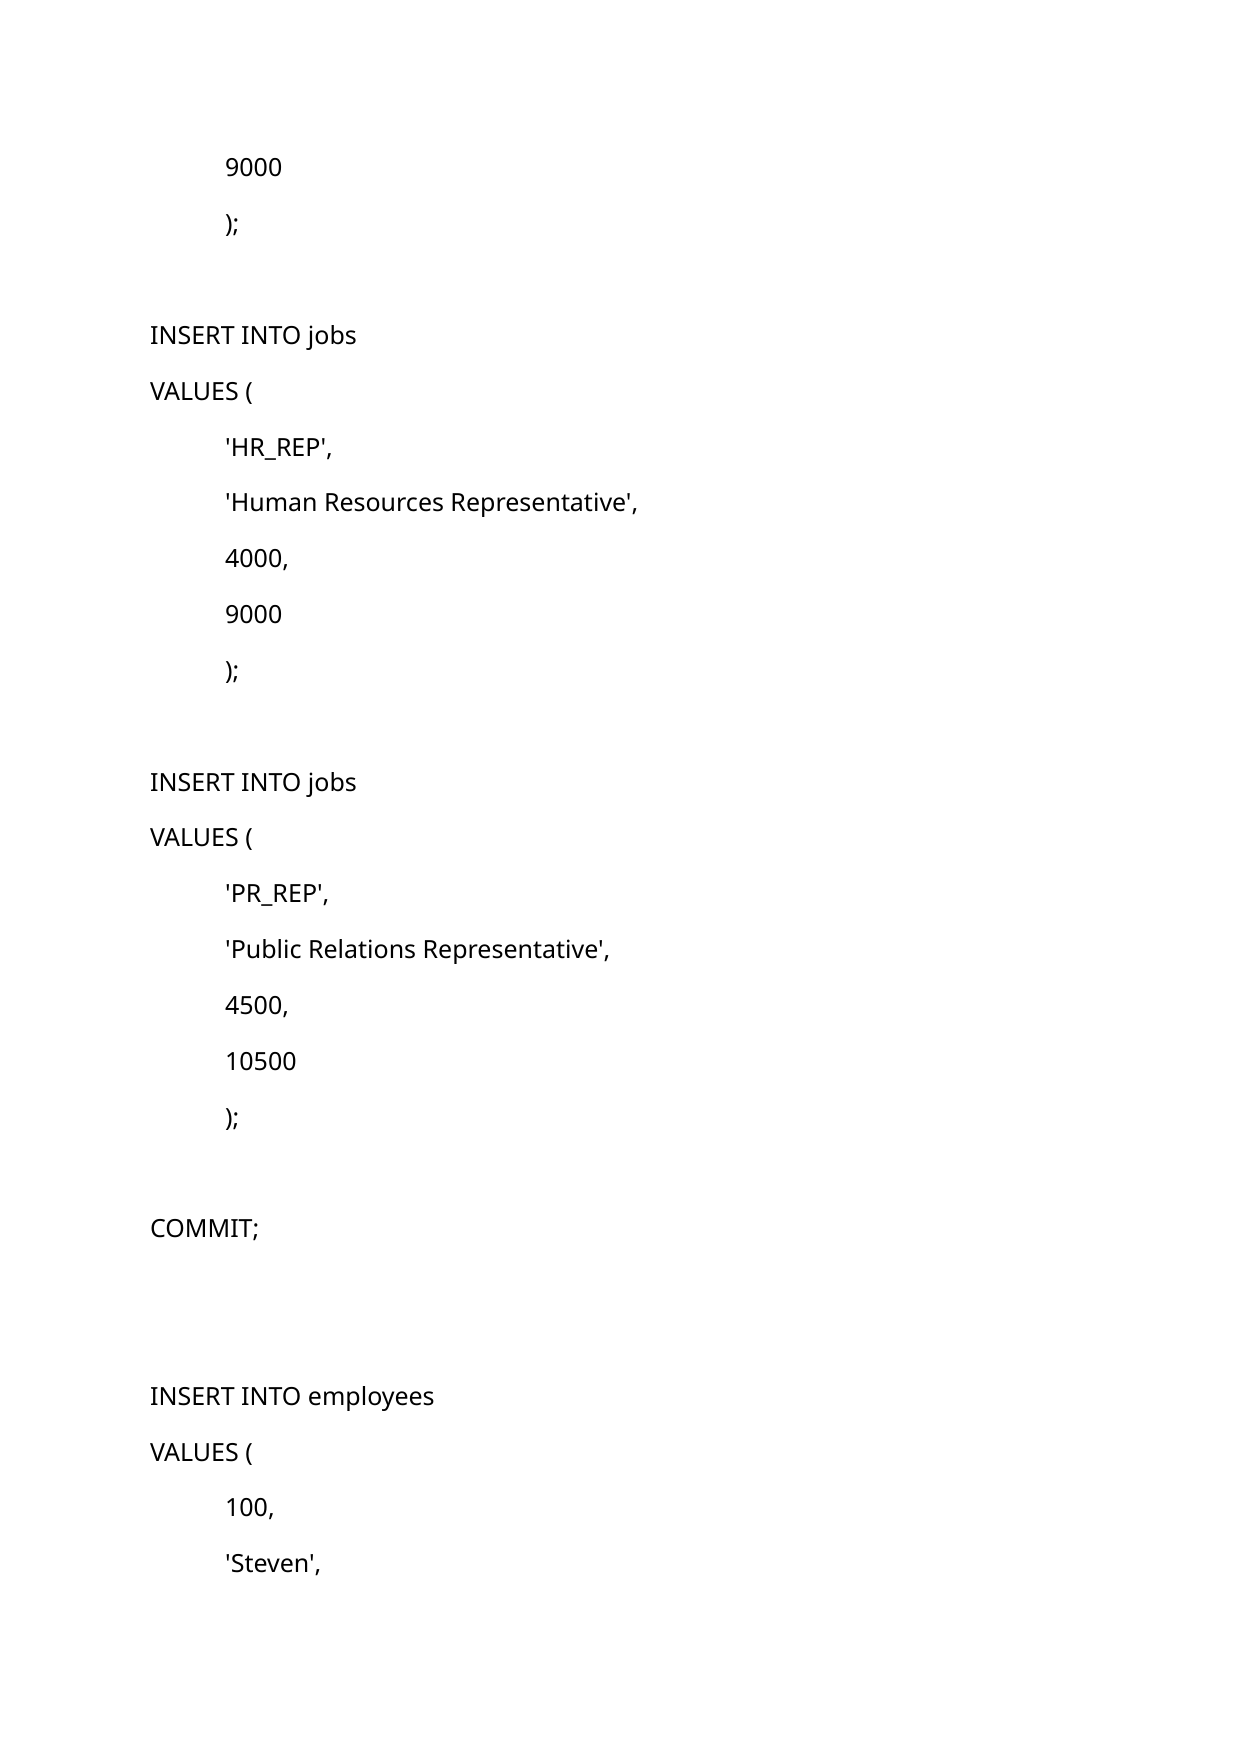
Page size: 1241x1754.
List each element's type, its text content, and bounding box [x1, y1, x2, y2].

text 10500 [150, 1043, 1090, 1077]
text INSERT INTO employees [150, 1378, 1090, 1412]
text VALUES ( [150, 373, 1090, 407]
text INSERT INTO jobs [150, 764, 1090, 798]
text COMMIT; [150, 1211, 1090, 1245]
text 'HR_REP', [150, 429, 1090, 463]
text 'PR_REP', [150, 876, 1090, 910]
text 'Steven', [150, 1546, 1090, 1580]
text ); [150, 206, 1090, 240]
text INSERT INTO jobs [150, 317, 1090, 352]
text 4000, [150, 541, 1090, 575]
text 9000 [150, 150, 1090, 184]
text VALUES ( [150, 820, 1090, 854]
text 9000 [150, 597, 1090, 631]
text ); [150, 652, 1090, 687]
text VALUES ( [150, 1434, 1090, 1468]
text 4500, [150, 987, 1090, 1022]
text 100, [150, 1490, 1090, 1524]
text 'Public Relations Representative', [150, 932, 1090, 966]
text 'Human Resources Representative', [150, 485, 1090, 519]
text ); [150, 1099, 1090, 1133]
